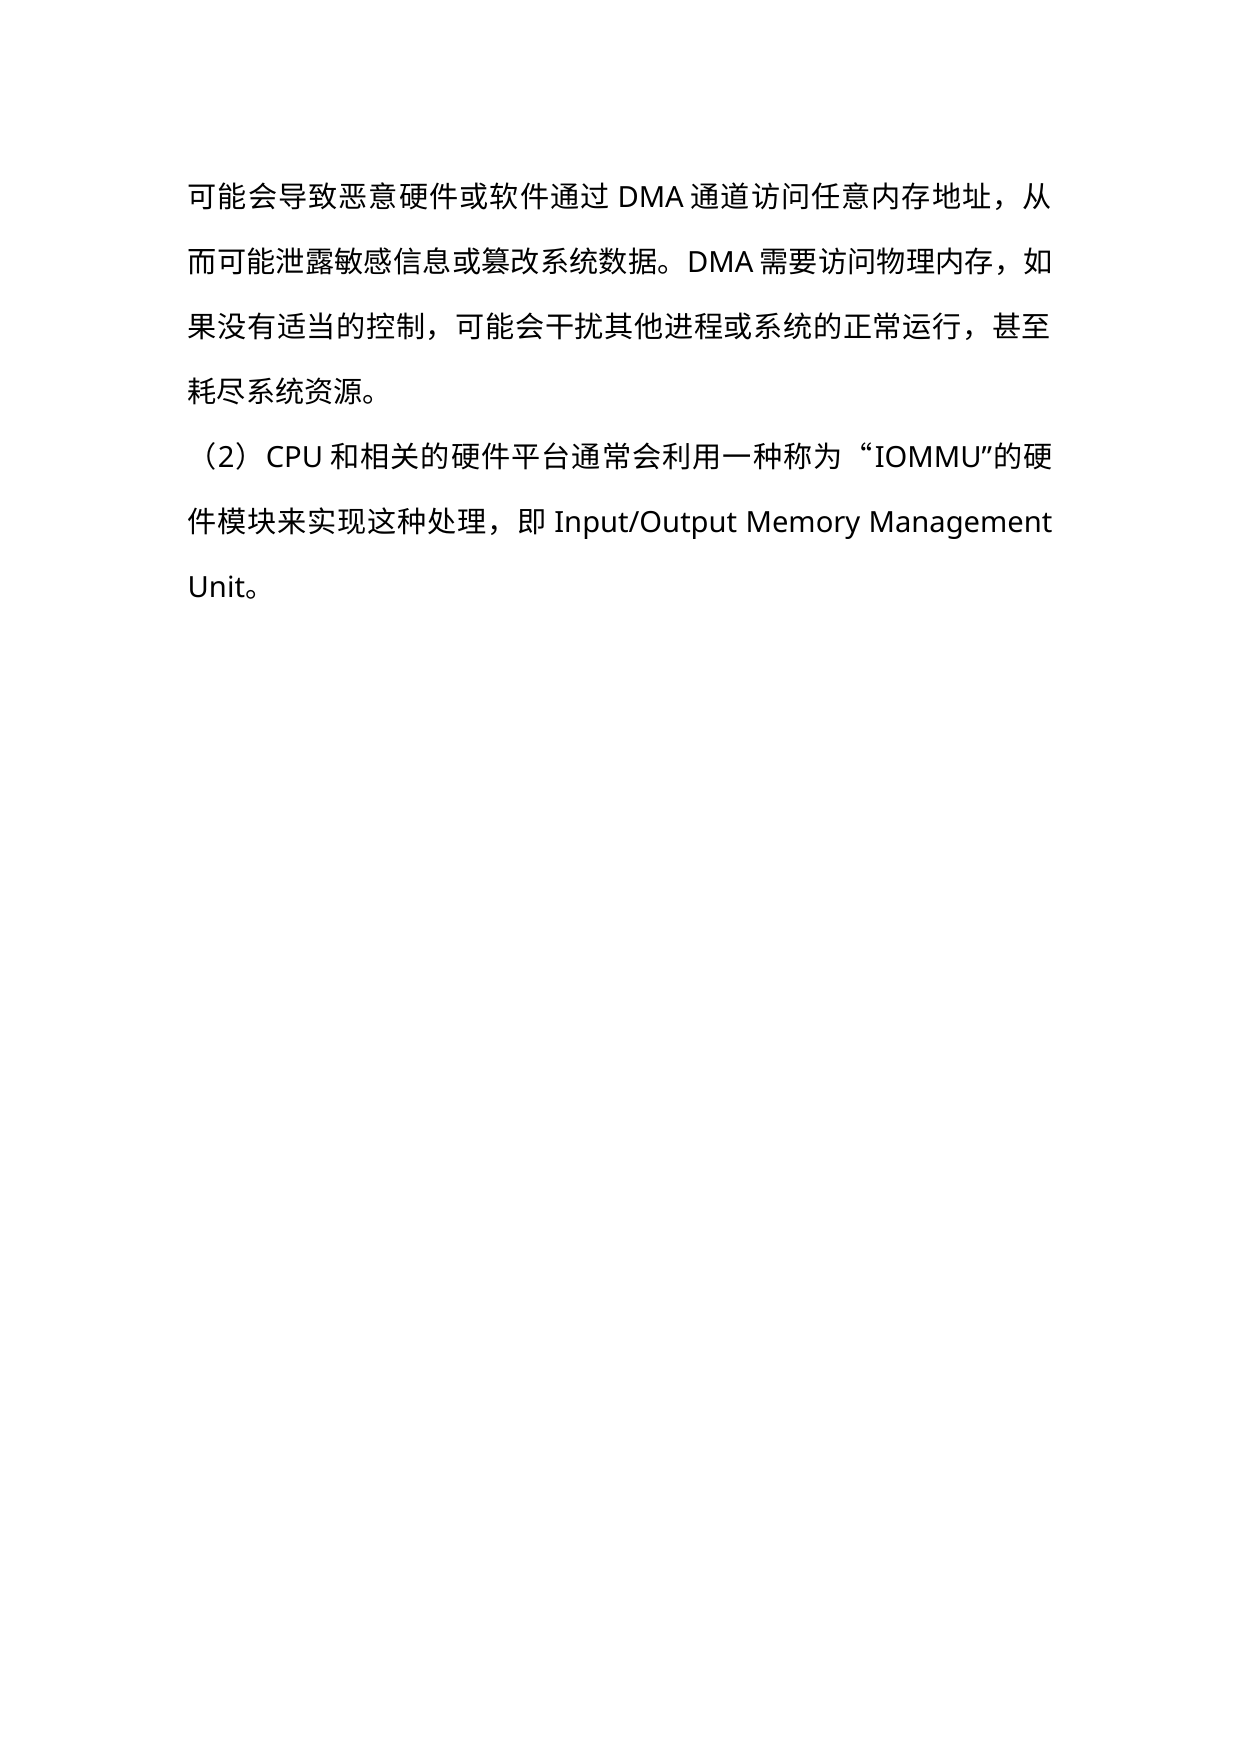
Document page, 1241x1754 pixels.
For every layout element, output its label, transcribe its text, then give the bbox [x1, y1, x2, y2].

text （2）CPU和相关的硬件平台通常会利用一种称为“IOMMU”的硬件模块来实现这种处理，即Input/Output Memory Management Unit。 [187, 422, 1053, 617]
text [187, 162, 1053, 422]
